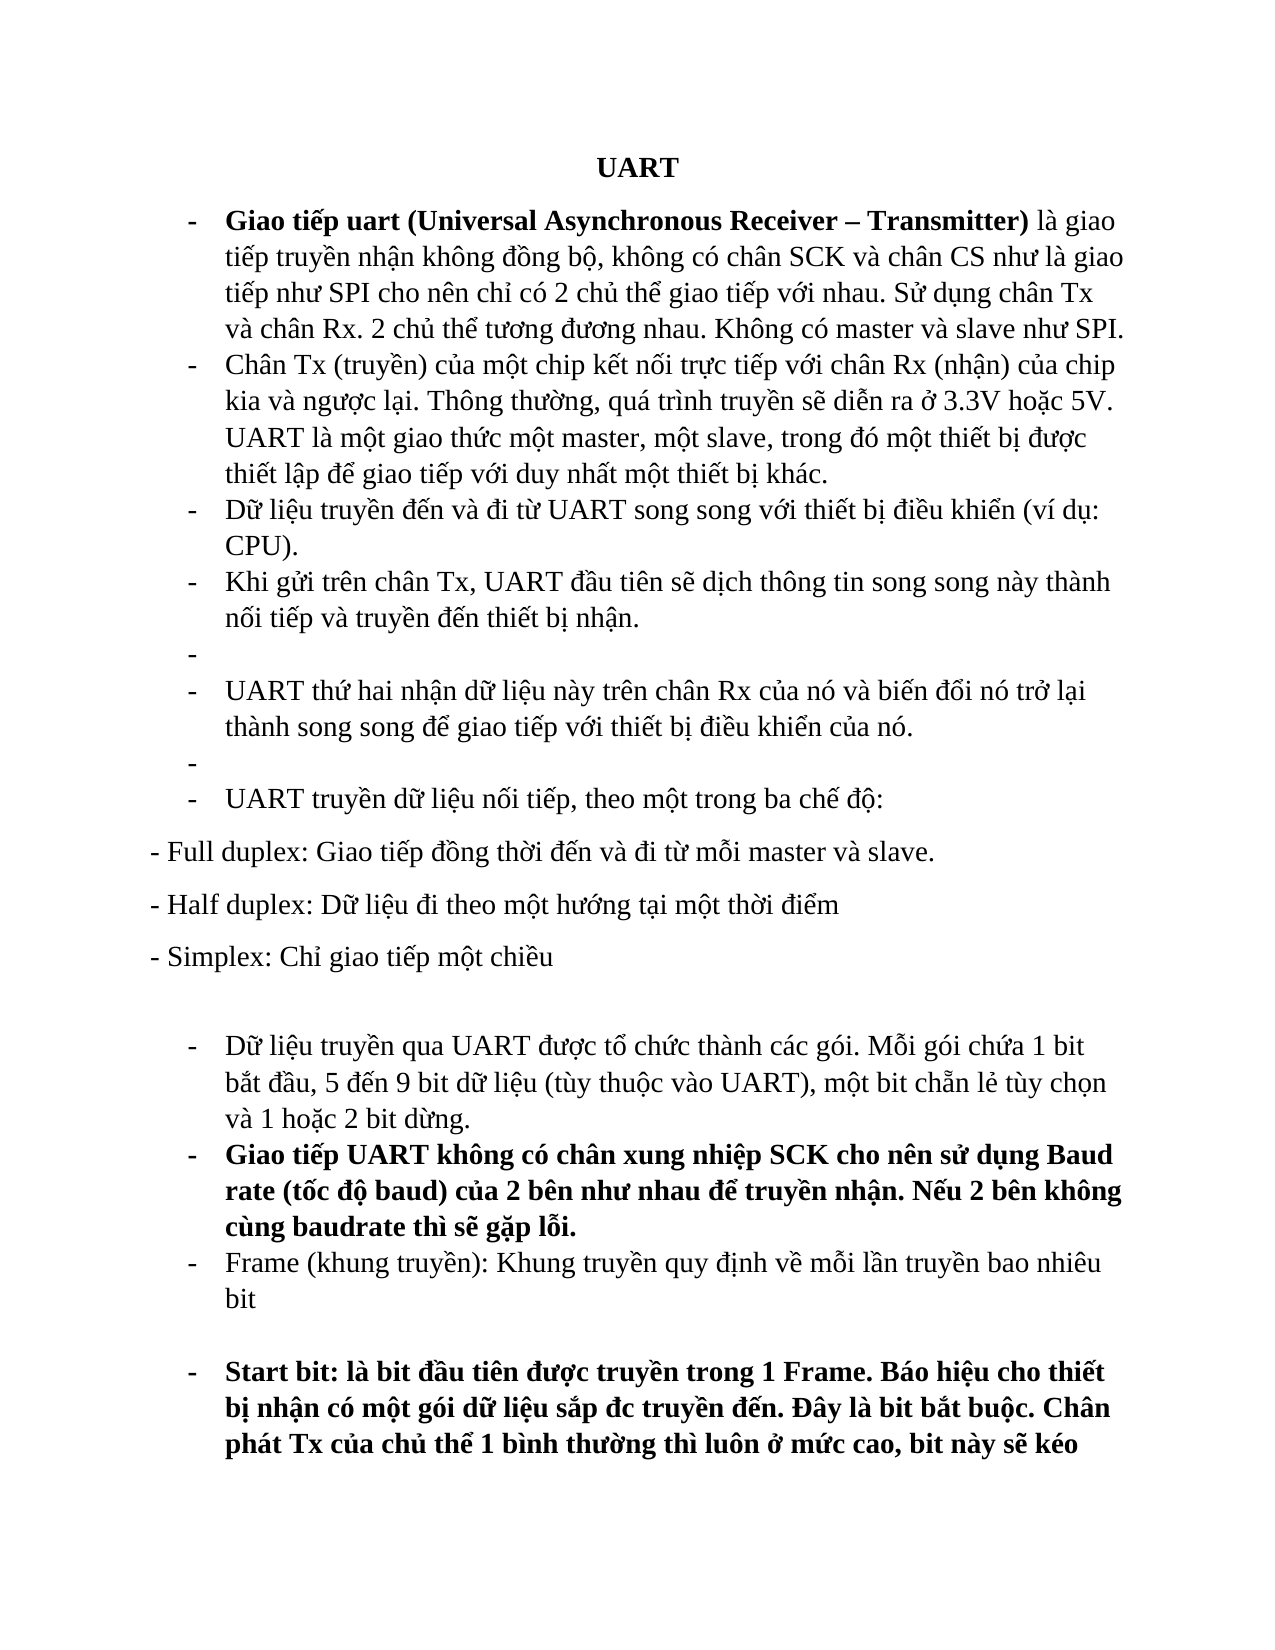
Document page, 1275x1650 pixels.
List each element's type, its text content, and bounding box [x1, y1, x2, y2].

list Chân Tx (truyền) của một chip kết nối trực tiếp với chân Rx (nhận) của chip kia và ngược lại. Thông thường, quá trình truyền sẽ diễn ra ở 3.3V hoặc 5V. UART là một giao thức một master, một slave, trong đó một thiết bị được thiết lập để giao tiếp với duy nhất một thiết bị khác. [187, 347, 1125, 489]
list Dữ liệu truyền qua UART được tổ chức thành các gói. Mỗi gói chứa 1 bit bắt đầu, 5 đến 9 bit dữ liệu (tùy thuộc vào UART), một bit chẵn lẻ tùy chọn và 1 hoặc 2 bit dừng. [187, 1028, 1125, 1134]
list UART truyền dữ liệu nối tiếp, theo một trong ba chế độ: [187, 781, 1125, 815]
list Khi gửi trên chân Tx, UART đầu tiên sẽ dịch thông tin song song này thành nối tiếp và truyền đến thiết bị nhận. [187, 564, 1125, 634]
list Giao tiếp uart (Universal Asynchronous Receiver – Transmitter) là giao tiếp truyền nhận không đồng bộ, không có chân SCK và chân CS như là giao tiếp như SPI cho nên chỉ có 2 chủ thể giao tiếp với nhau. Sử dụng chân Tx và chân Rx. 2 chủ thể tương đương nhau. Không có master và slave như SPI. [187, 203, 1125, 345]
text UART [150, 150, 1125, 183]
list Frame (khung truyền): Khung truyền quy định về mỗi lần truyền bao nhiêu bit [187, 1245, 1125, 1315]
list Giao tiếp UART không có chân xung nhiệp SCK cho nên sử dụng Baud rate (tốc độ baud) của 2 bên như nhau để truyền nhận. Nếu 2 bên không cùng baudrate thì sẽ gặp lỗi. [187, 1137, 1125, 1243]
text - Simplex: Chỉ giao tiếp một chiều [150, 939, 1125, 973]
text - Full duplex: Giao tiếp đồng thời đến và đi từ mỗi master và slave. [150, 834, 1125, 867]
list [187, 1354, 1125, 1460]
list Dữ liệu truyền đến và đi từ UART song song với thiết bị điều khiển (ví dụ: CPU). [187, 492, 1125, 562]
text - Half duplex: Dữ liệu đi theo một hướng tại một thời điểm [150, 887, 1125, 920]
list UART thứ hai nhận dữ liệu này trên chân Rx của nó và biến đổi nó trở lại thành song song để giao tiếp với thiết bị điều khiển của nó. [187, 673, 1125, 742]
